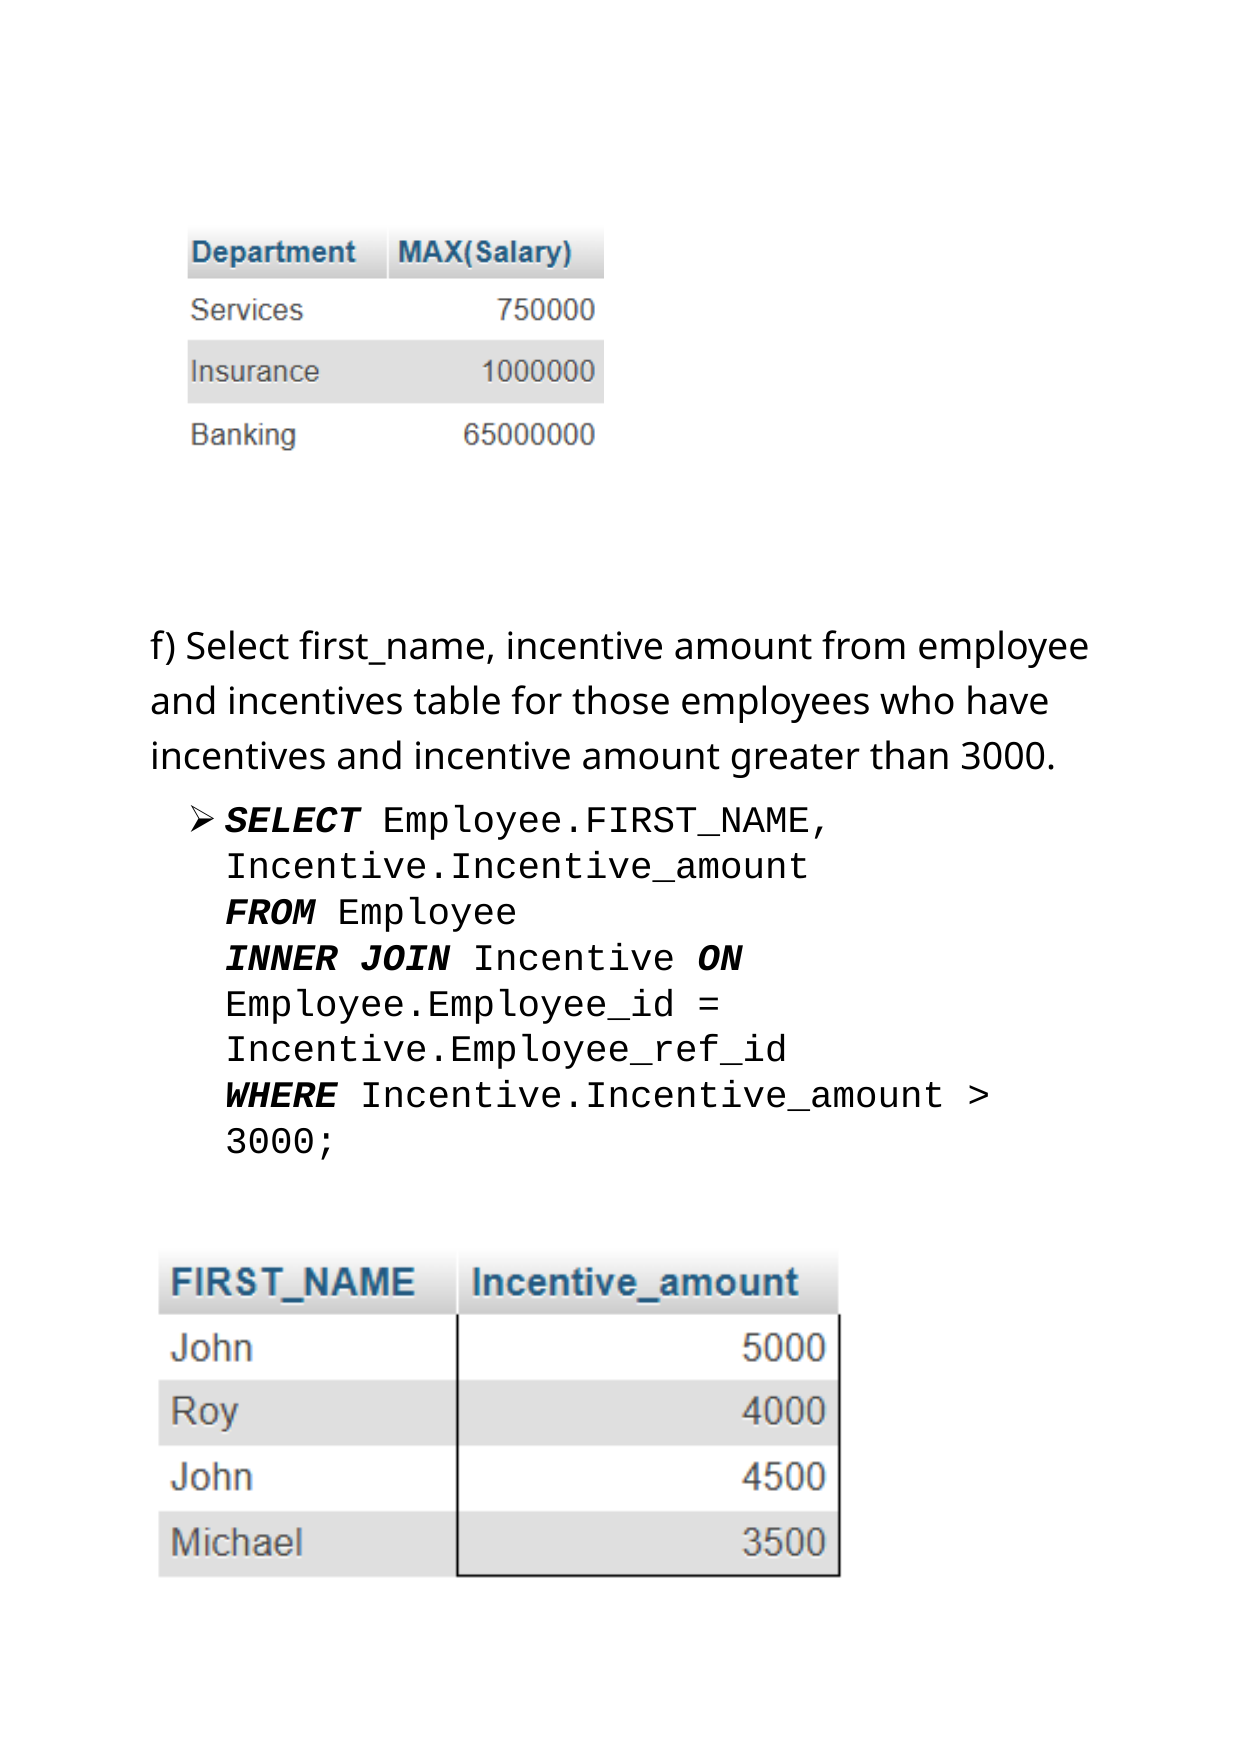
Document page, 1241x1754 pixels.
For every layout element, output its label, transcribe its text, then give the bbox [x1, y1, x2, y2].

list INNER JOIN Incentive ON Employee.Employee_id = Incentive.Employee_ref_id [225, 939, 1090, 1073]
text f) Select first_name, incentive amount from employee and incentives table for those employees who have incentives and incentive amount greater than 3000. [150, 619, 1090, 781]
list WHERE Incentive.Incentive_amount > 3000; [225, 1076, 1090, 1165]
list FROM Employee [225, 893, 1090, 936]
picture [187, 212, 604, 476]
list SELECT Employee.FIRST_NAME, Incentive.Incentive_amount [187, 801, 1090, 890]
picture [150, 1247, 867, 1594]
